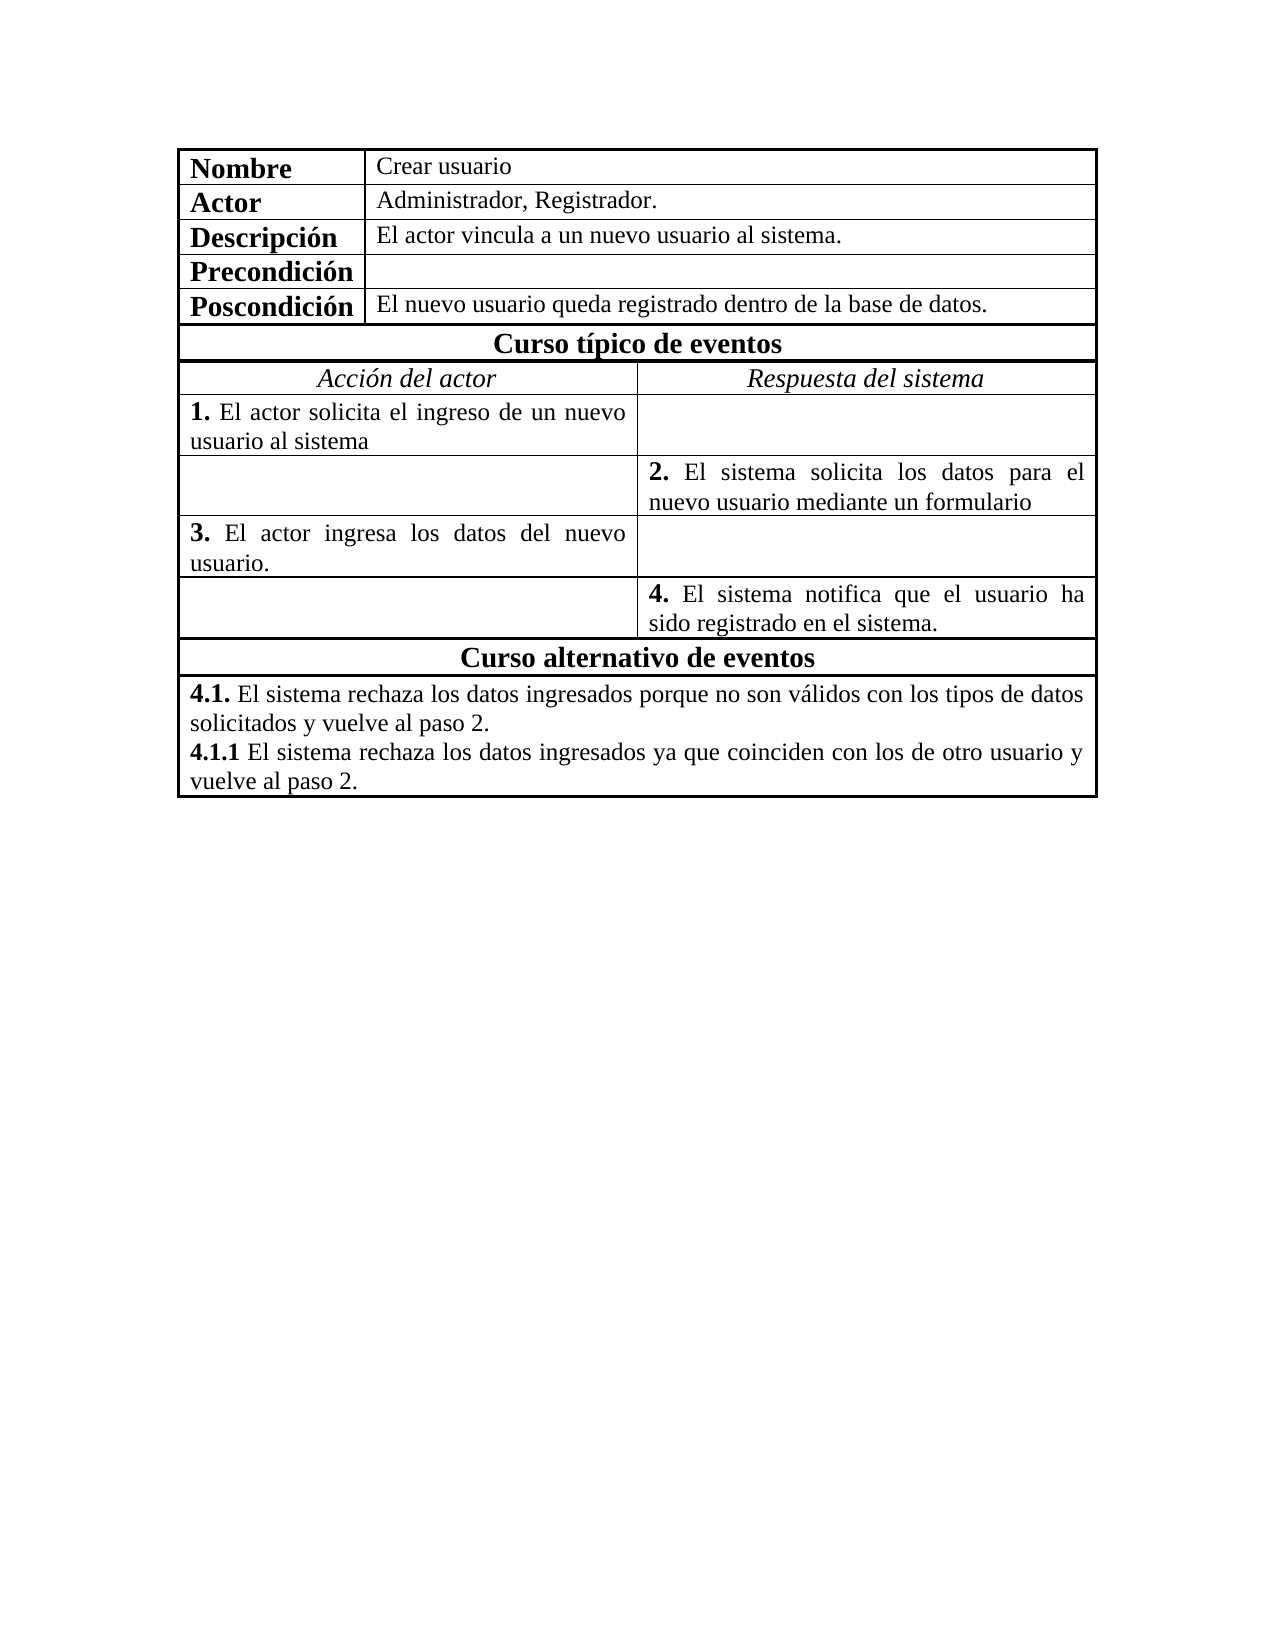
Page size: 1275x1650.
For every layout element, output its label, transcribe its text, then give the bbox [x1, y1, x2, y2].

table_cell El actor vincula a un nuevo usuario al sistema. [366, 220, 1095, 253]
table_cell El nuevo usuario queda registrado dentro de la base de datos. [366, 289, 1095, 323]
table_cell Precondición [180, 255, 364, 288]
table_cell 3. El actor ingresa los datos del nuevo usuario. [180, 516, 637, 576]
table_cell 2. El sistema solicita los datos para el nuevo usuario mediante un formulario [638, 456, 1095, 515]
table_cell Acción del actor [180, 363, 637, 393]
table_cell Administrador, Registrador. [366, 185, 1095, 219]
table_header Crear usuario [366, 151, 1095, 184]
table_cell Curso alternativo de eventos [180, 640, 1095, 674]
table_cell Actor [180, 185, 364, 219]
table_cell [638, 395, 1095, 454]
table_cell 4.1. El sistema rechaza los datos ingresados porque no son válidos con los tipos de datos solicitados y vuelve al paso 2. 4.1.1 El sistema rechaza los datos ingresados ya que coinciden con los de otro usuario y vuelve al paso 2. [180, 677, 1095, 794]
table_cell Poscondición [180, 289, 364, 323]
table_cell Respuesta del sistema [638, 363, 1095, 393]
table_cell Descripción [180, 220, 364, 253]
table_cell [366, 255, 1095, 288]
table_cell [638, 516, 1095, 576]
table_cell [180, 456, 637, 515]
table_cell 4. El sistema notifica que el usuario ha sido registrado en el sistema. [638, 578, 1095, 637]
table_cell Curso típico de eventos [180, 326, 1095, 359]
table_cell 1. El actor solicita el ingreso de un nuevo usuario al sistema [180, 395, 637, 454]
table_header Nombre [180, 151, 364, 184]
table_cell [180, 578, 637, 637]
